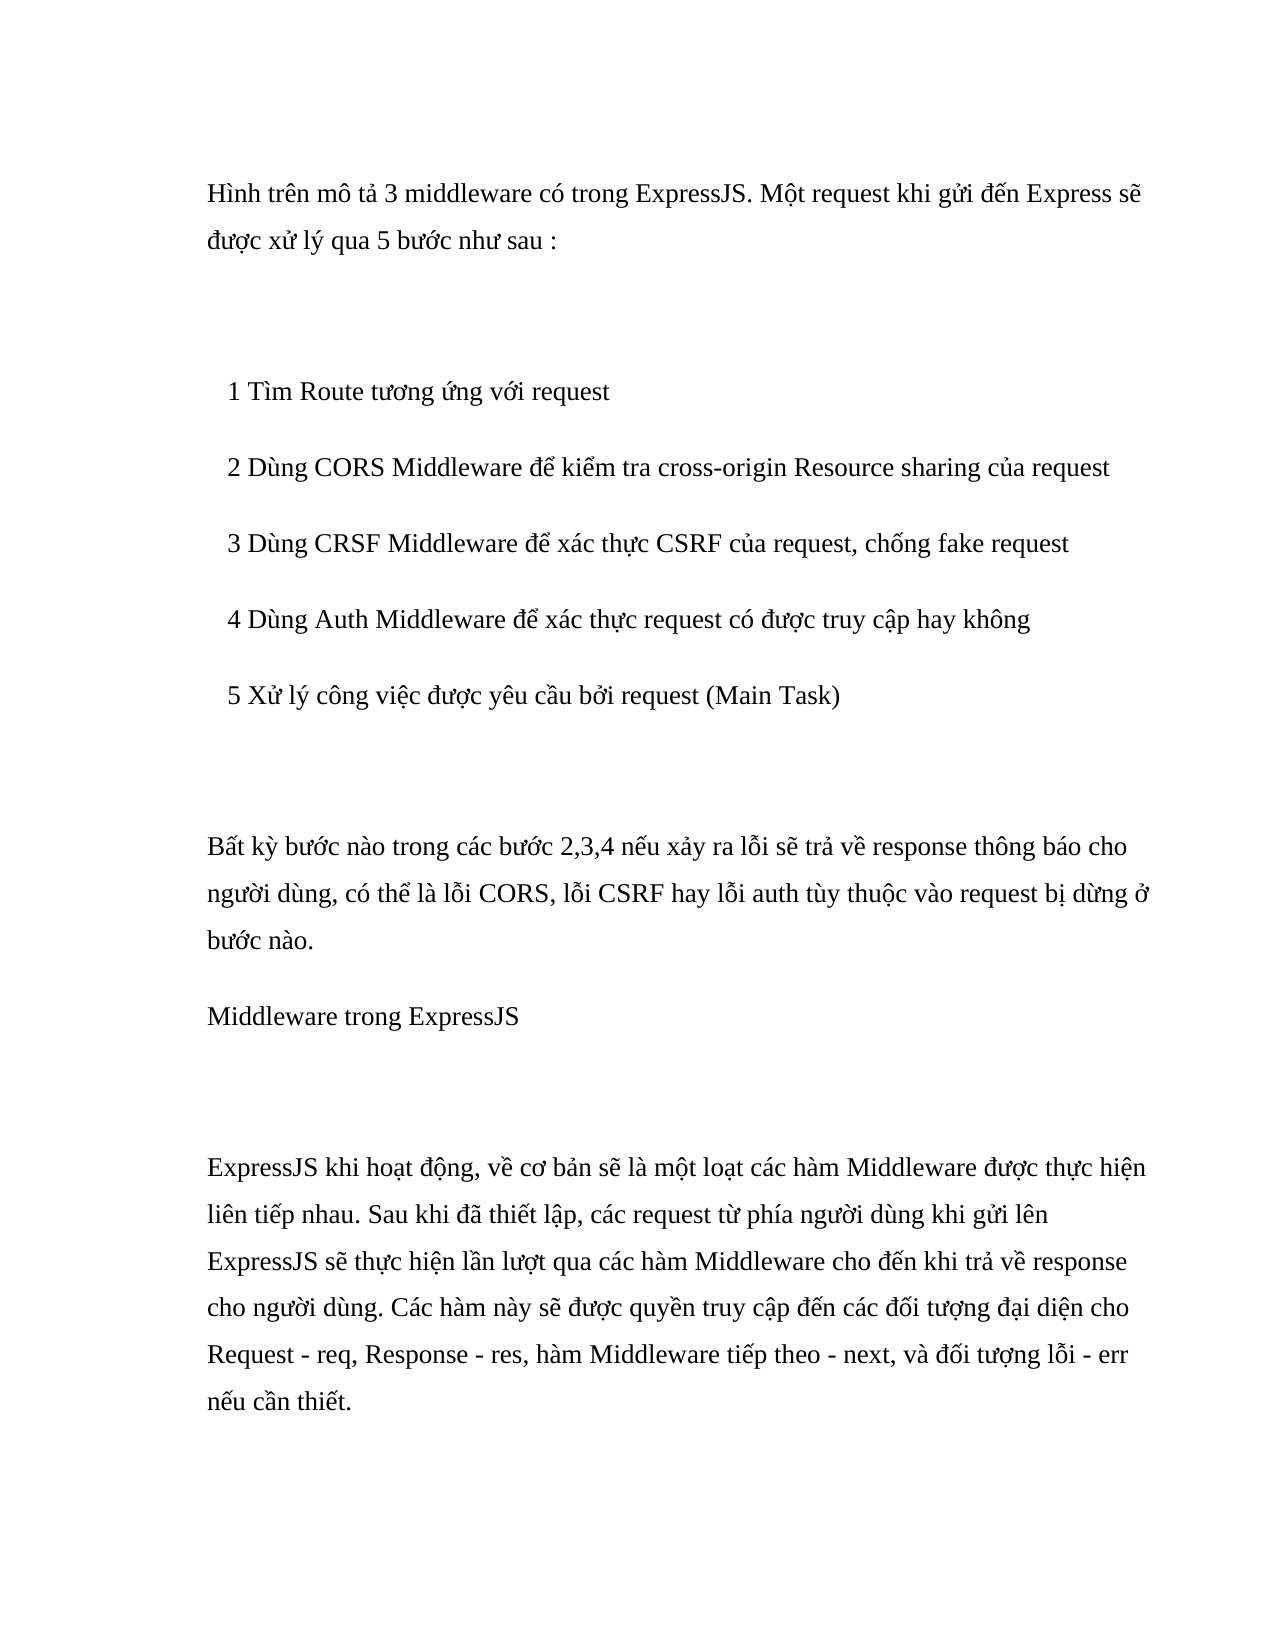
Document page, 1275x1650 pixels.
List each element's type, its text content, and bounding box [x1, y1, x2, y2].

text Middleware trong ExpressJS [207, 1000, 1157, 1031]
text 5 Xử lý công việc được yêu cầu bởi request (Main Task) [207, 679, 1157, 710]
text 2 Dùng CORS Middleware để kiểm tra cross-origin Resource sharing của request [207, 451, 1157, 482]
text Hình trên mô tả 3 middleware có trong ExpressJS. Một request khi gửi đến Express sẽ được xử lý qua 5 bước như sau : [207, 177, 1157, 255]
text 3 Dùng CRSF Middleware để xác thực CSRF của request, chống fake request [207, 527, 1157, 558]
text 1 Tìm Route tương ứng với request [207, 376, 1157, 407]
text Bất kỳ bước nào trong các bước 2,3,4 nếu xảy ra lỗi sẽ trả về response thông báo cho người dùng, có thể là lỗi CORS, lỗi CSRF hay lỗi auth tùy thuộc vào request bị dừng ở bước nào. [207, 831, 1157, 955]
text ExpressJS khi hoạt động, về cơ bản sẽ là một loạt các hàm Middleware được thực hiện liên tiếp nhau. Sau khi đã thiết lập, các request từ phía người dùng khi gửi lên ExpressJS sẽ thực hiện lần lượt qua các hàm Middleware cho đến khi trả về response cho người dùng. Các hàm này sẽ được quyền truy cập đến các đối tượng đại diện cho Request - req, Response - res, hàm Middleware tiếp theo - next, và đối tượng lỗi - err nếu cần thiết. [207, 1151, 1157, 1416]
text 4 Dùng Auth Middleware để xác thực request có được truy cập hay không [207, 603, 1157, 634]
